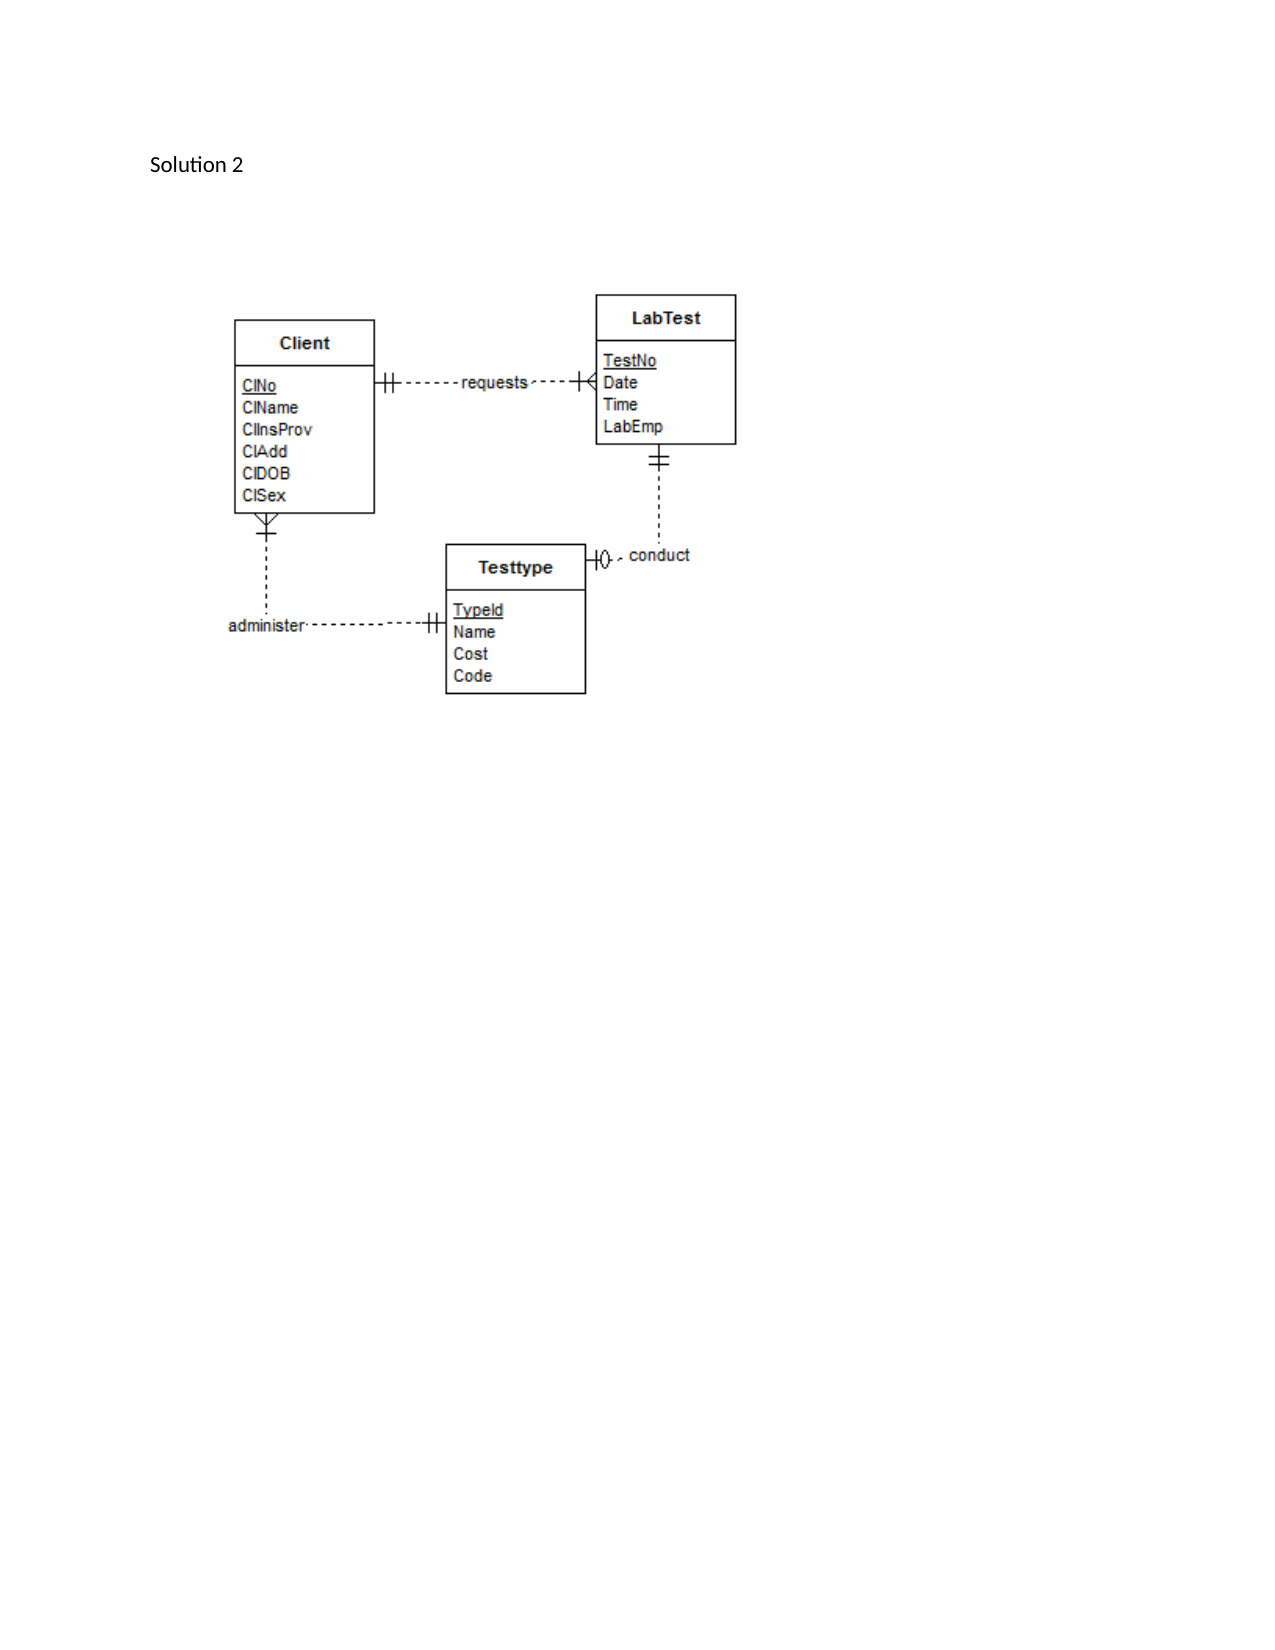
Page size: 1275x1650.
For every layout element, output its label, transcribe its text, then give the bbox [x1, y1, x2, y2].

picture [150, 203, 890, 751]
text Solution 2 [150, 150, 1125, 178]
